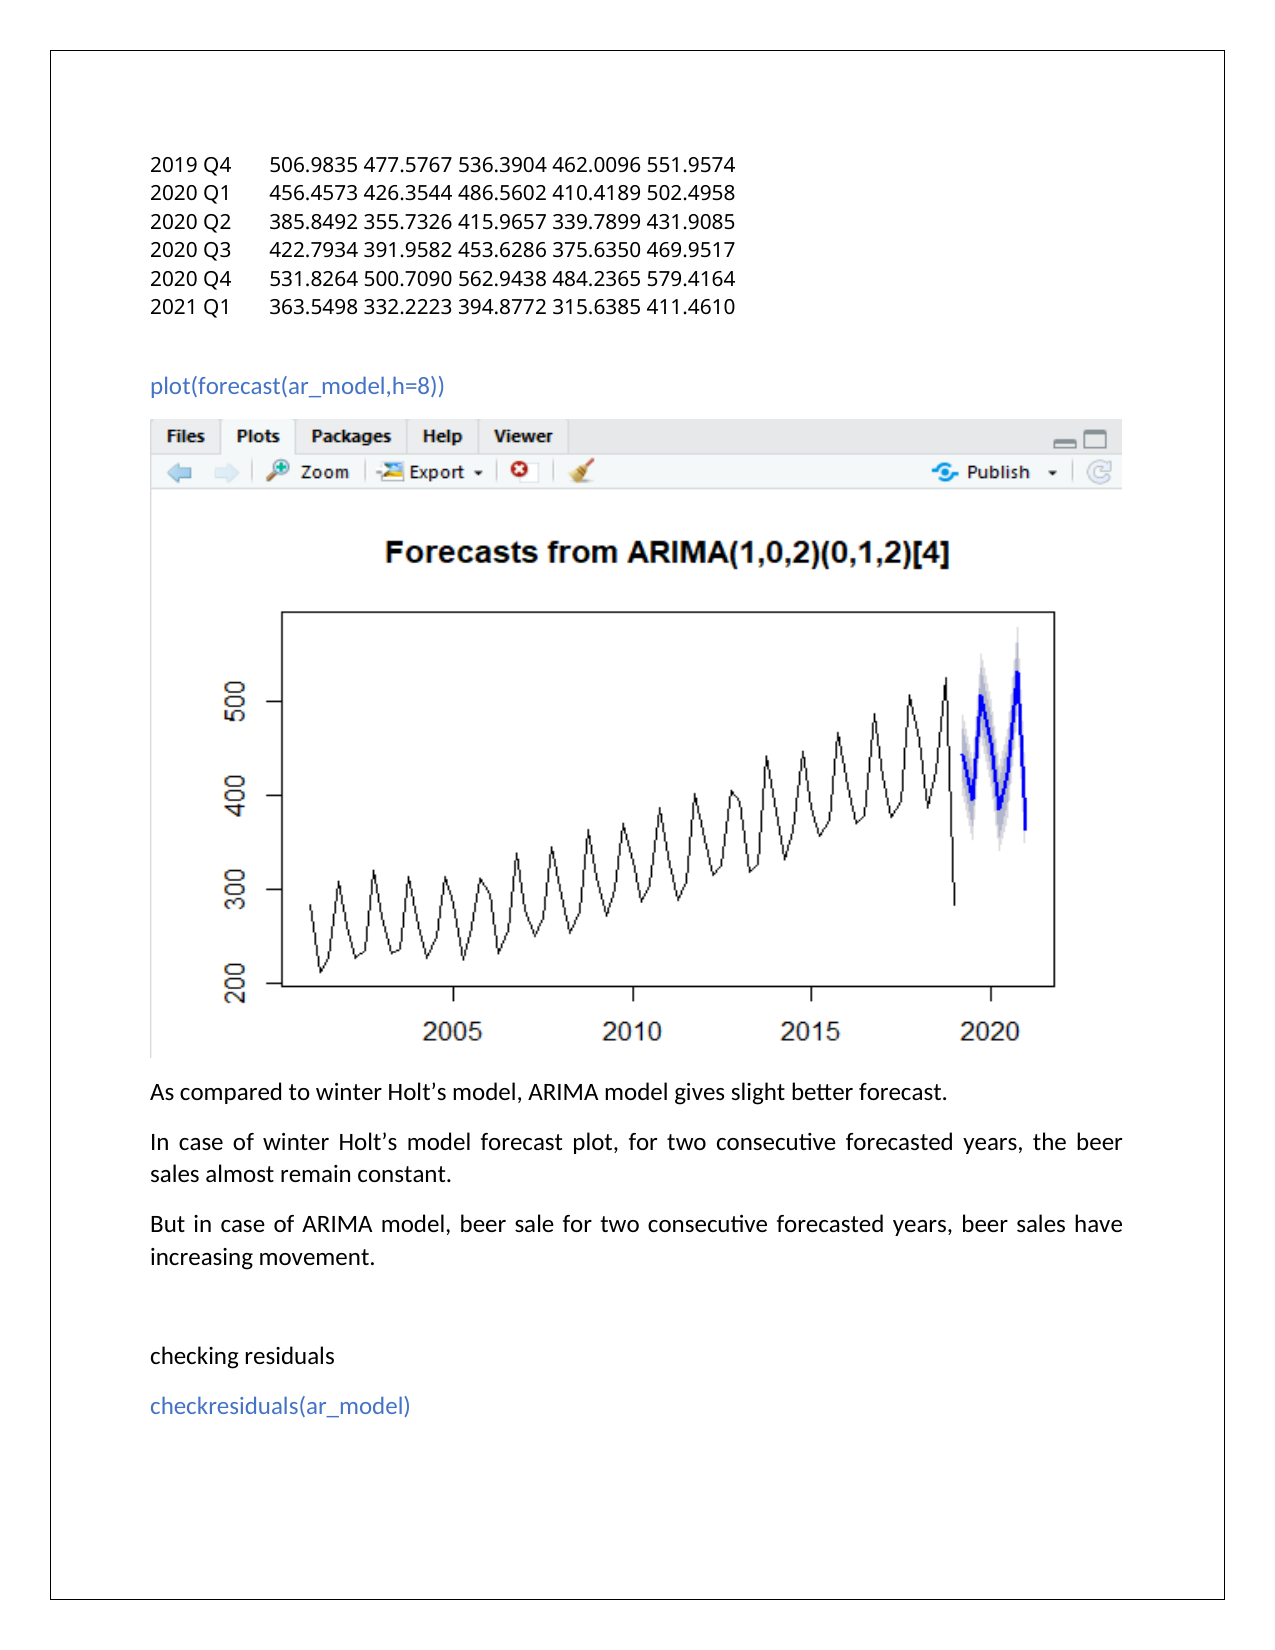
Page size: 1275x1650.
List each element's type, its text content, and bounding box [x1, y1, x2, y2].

text plot(forecast(ar_model,h=8)) [150, 370, 1125, 401]
text In case of winter Holt’s model forecast plot, for two consecutive forecasted years, the beer sales almost remain constant. [150, 1126, 1125, 1189]
text checkresiduals(ar_model) [150, 1390, 1125, 1420]
text 2020 Q2 385.8492 355.7326 415.9657 339.7899 431.9085 [150, 207, 1125, 235]
text But in case of ARIMA model, beer sale for two consecutive forecasted years, beer sales have increasing movement. [150, 1208, 1125, 1272]
text checking residuals [150, 1340, 1125, 1371]
picture [150, 419, 1122, 1058]
text 2019 Q4 506.9835 477.5767 536.3904 462.0096 551.9574 [150, 150, 1125, 178]
text As compared to winter Holt’s model, ARIMA model gives slight better forecast. [150, 1076, 1125, 1107]
text 2020 Q1 456.4573 426.3544 486.5602 410.4189 502.4958 [150, 178, 1125, 207]
text 2021 Q1 363.5498 332.2223 394.8772 315.6385 411.4610 [150, 292, 1125, 321]
text 2020 Q3 422.7934 391.9582 453.6286 375.6350 469.9517 [150, 235, 1125, 264]
text 2020 Q4 531.8264 500.7090 562.9438 484.2365 579.4164 [150, 264, 1125, 292]
